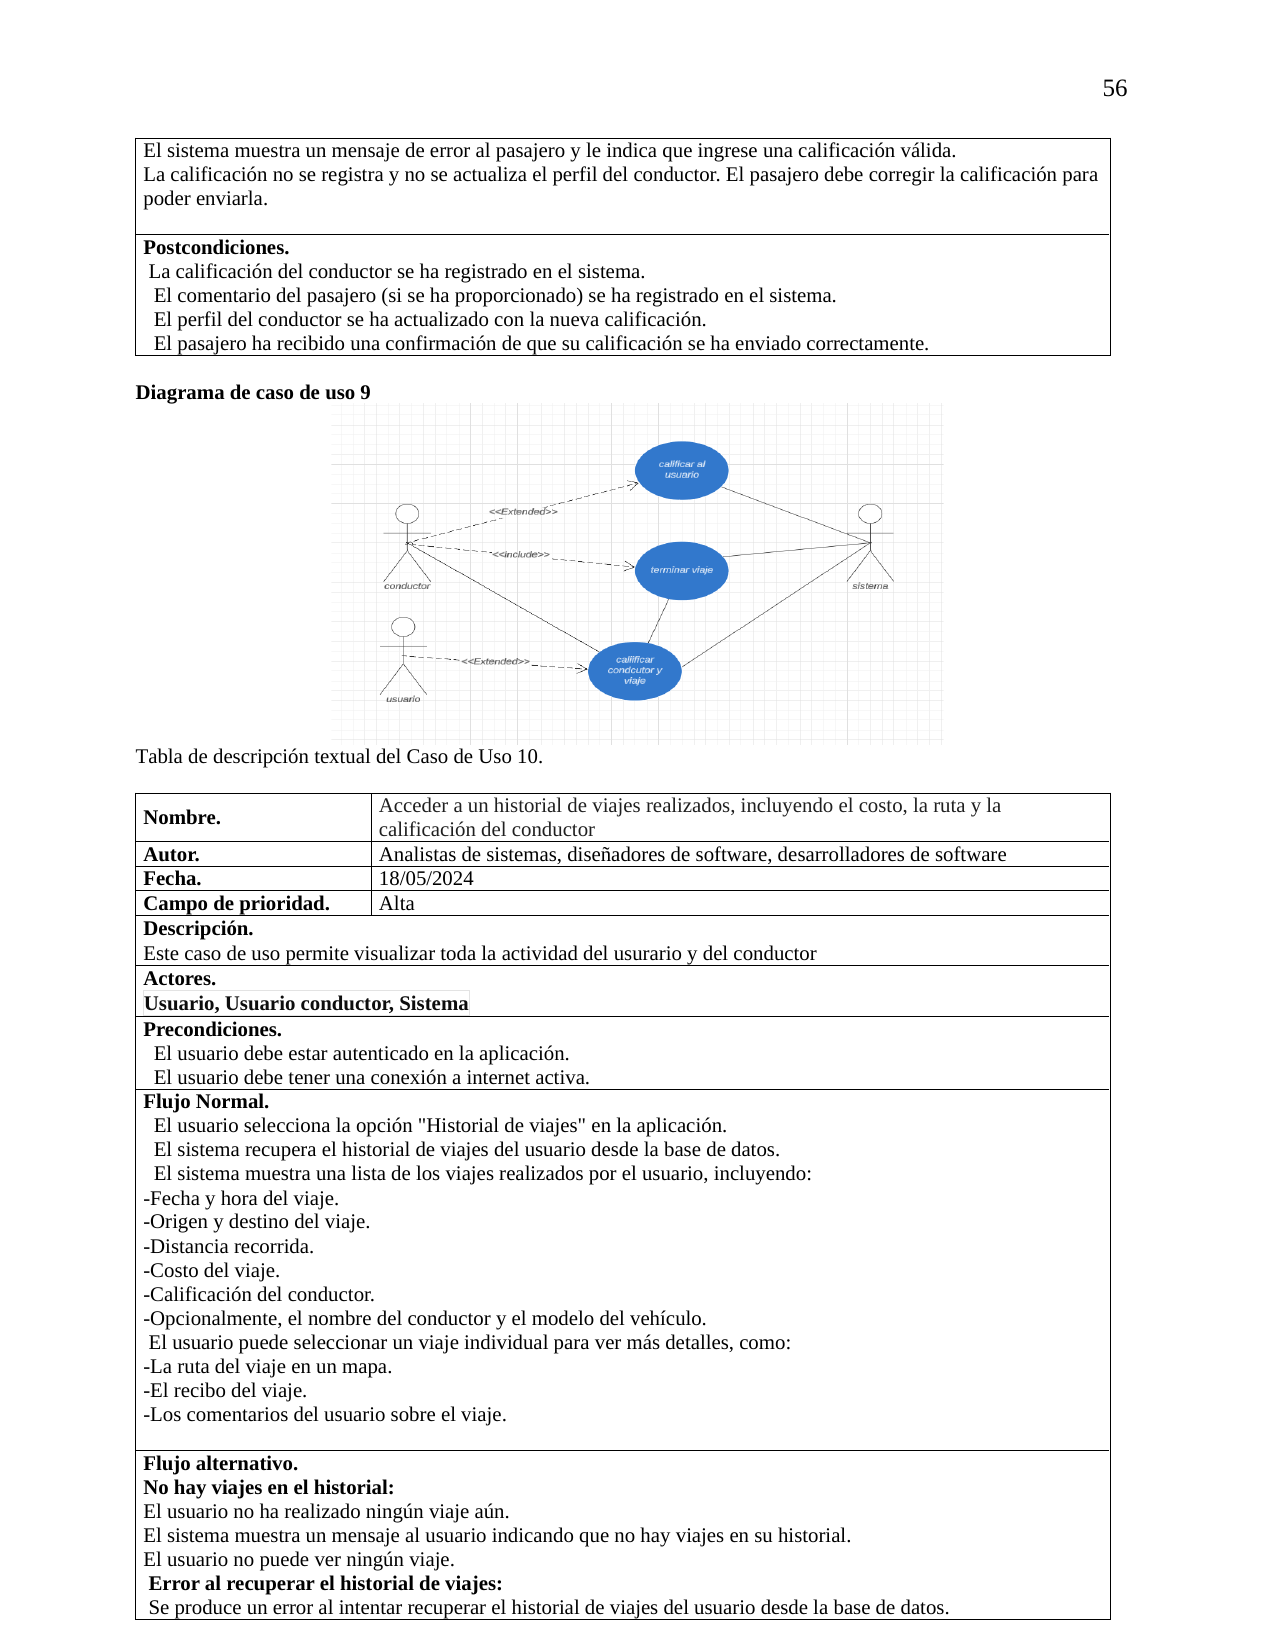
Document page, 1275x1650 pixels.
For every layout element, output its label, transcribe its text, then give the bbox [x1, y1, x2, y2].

table_cell Autor. [136, 842, 371, 866]
table_cell Fecha. [136, 867, 371, 890]
text Diagrama de caso de uso 9 [135, 380, 1139, 404]
table_cell Alta [372, 890, 1110, 915]
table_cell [136, 1450, 1110, 1619]
table_cell Precondiciones. El usuario debe estar autenticado en la aplicación. El usuario debe tener una conexión a internet activa. [136, 1016, 1110, 1089]
table_cell Actores. Usuario, Usuario conductor, Sistema [136, 965, 1110, 1016]
table_header Nombre. [136, 794, 371, 841]
table_cell Flujo Normal. El usuario selecciona la opción "Historial de viajes" en la aplicación. El sistema recupera el historial de viajes del usuario desde la base de datos. El sistema muestra una lista de los viajes realizados por el usuario, incluyendo: -Fecha y hora del viaje. -Origen y destino del viaje. -Distancia recorrida. -Costo del viaje. -Calificación del conductor. -Opcionalmente, el nombre del conductor y el modelo del vehículo. El usuario puede seleccionar un viaje individual para ver más detalles, como: -La ruta del viaje en un mapa. -El recibo del viaje. -Los comentarios del usuario sobre el viaje. [136, 1089, 1110, 1450]
table_cell Descripción. Este caso de uso permite visualizar toda la actividad del usurario y del conductor [136, 915, 1110, 965]
text Tabla de descripción textual del Caso de Uso 10. [135, 744, 1139, 768]
table_header Acceder a un historial de viajes realizados, incluyendo el costo, la ruta y la calificación del conductor [372, 794, 1110, 841]
table_cell Analistas de sistemas, diseñadores de software, desarrolladores de software [372, 841, 1110, 866]
picture [331, 403, 944, 745]
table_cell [136, 139, 1110, 234]
table_cell Campo de prioridad. [136, 891, 371, 915]
table_cell Postcondiciones. La calificación del conductor se ha registrado en el sistema. El comentario del pasajero (si se ha proporcionado) se ha registrado en el sistema. El perfil del conductor se ha actualizado con la nueva calificación. El pasajero ha recibido una confirmación de que su calificación se ha enviado correctamente. [136, 234, 1110, 355]
table_cell 18/05/2024 [372, 866, 1110, 890]
